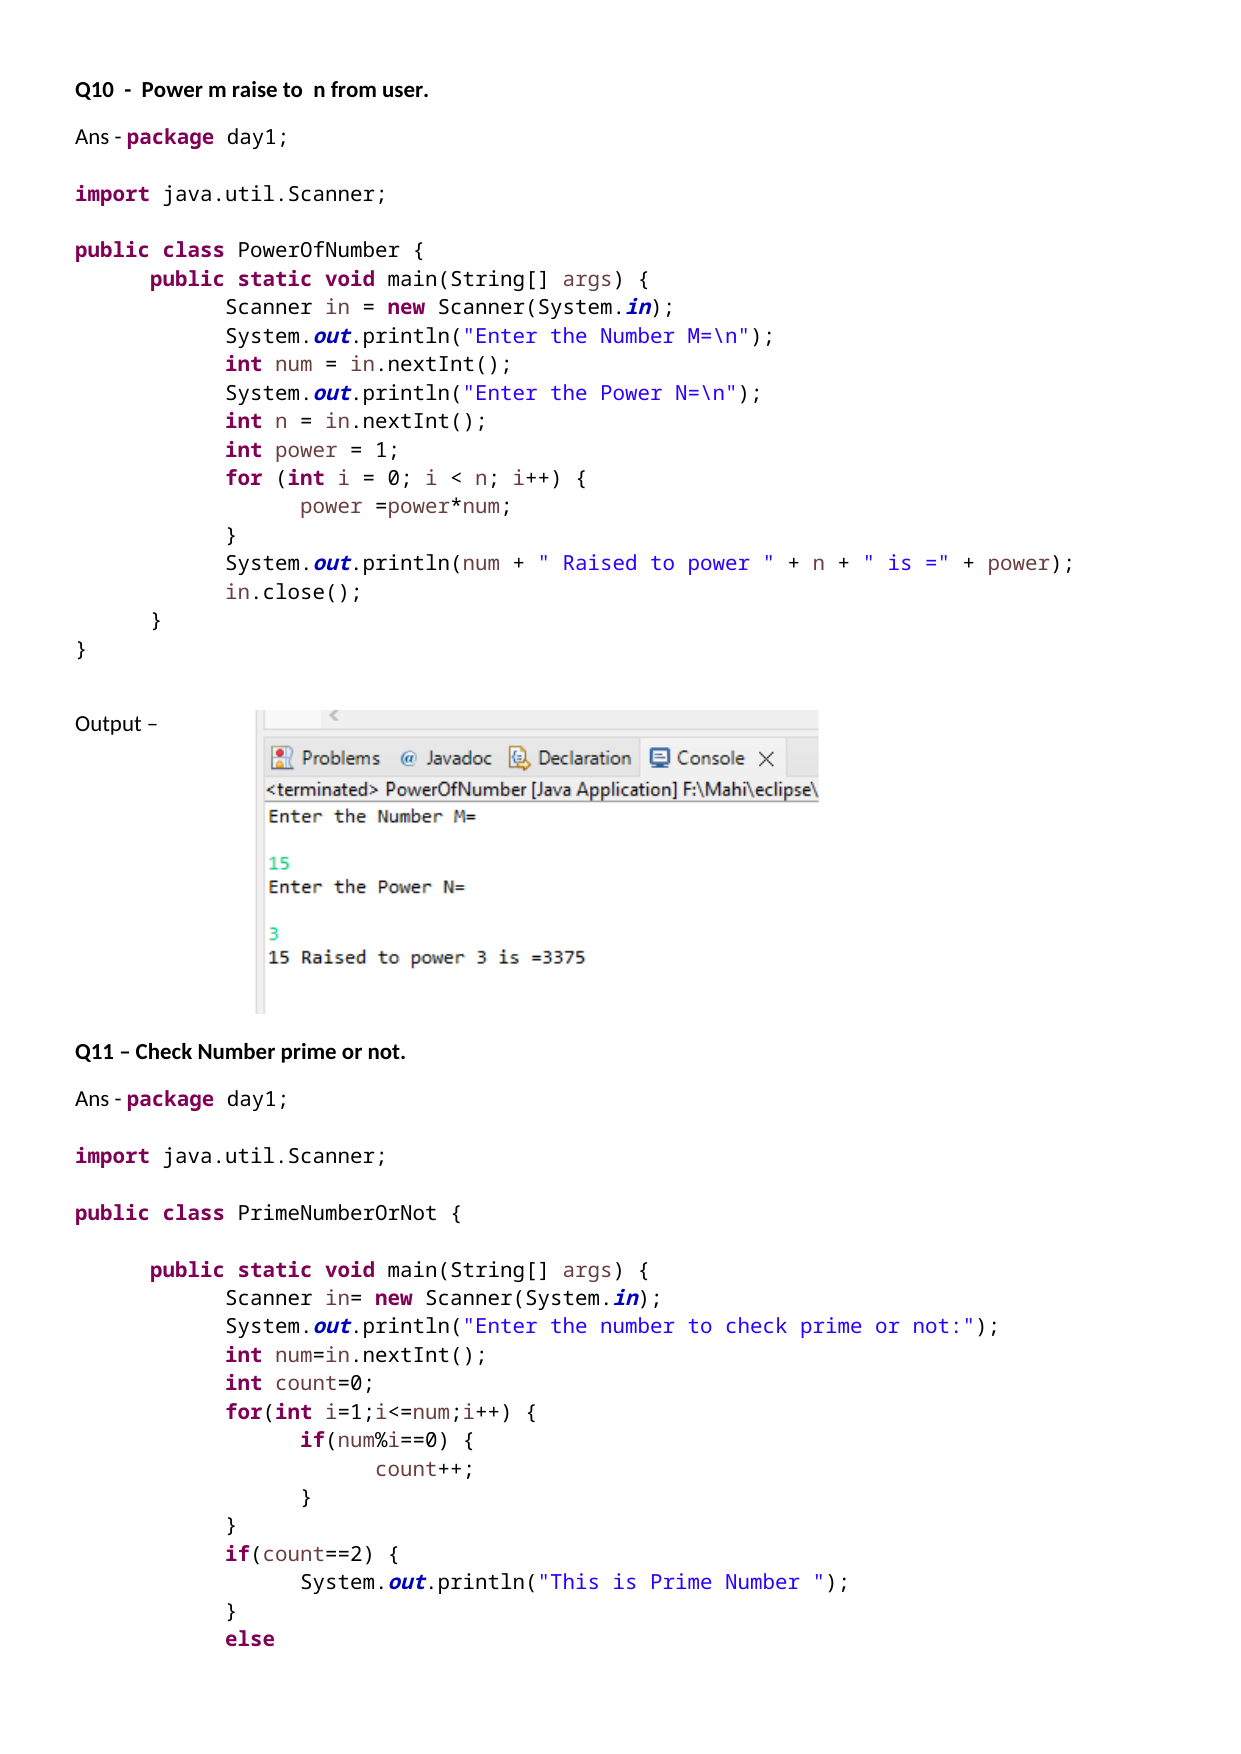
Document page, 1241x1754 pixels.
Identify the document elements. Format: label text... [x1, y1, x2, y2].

text } [75, 1596, 1165, 1624]
text if(num%i==0) { [75, 1425, 1165, 1454]
text for(int i=1;i<=num;i++) { [75, 1397, 1165, 1425]
text int n = in.nextInt(); [75, 406, 1165, 435]
text System.out.println("This is Prime Number "); [75, 1567, 1165, 1596]
text public static void main(String[] args) { [75, 1255, 1165, 1283]
text Ans - package day1; [75, 122, 1165, 150]
text public class PowerOfNumber { [75, 236, 1165, 264]
text System.out.println("Enter the Number M=\n"); [75, 321, 1165, 349]
text for (int i = 0; i < n; i++) { [75, 463, 1165, 492]
text System.out.println(num + " Raised to power " + n + " is =" + power); [75, 548, 1165, 577]
text int count=0; [75, 1368, 1165, 1397]
text int num=in.nextInt(); [75, 1340, 1165, 1368]
text power =power*num; [75, 492, 1165, 520]
text Ans - package day1; [75, 1084, 1165, 1112]
text public class PrimeNumberOrNot { [75, 1198, 1165, 1226]
picture [223, 710, 819, 1014]
text else [75, 1624, 1165, 1653]
text public static void main(String[] args) { [75, 264, 1165, 292]
text } [75, 634, 1165, 662]
text int num = in.nextInt(); [75, 349, 1165, 378]
text int power = 1; [75, 435, 1165, 463]
text Scanner in = new Scanner(System.in); [75, 292, 1165, 321]
text } [75, 520, 1165, 548]
text count++; [75, 1454, 1165, 1482]
text } [75, 605, 1165, 634]
text import java.util.Scanner; [75, 1141, 1165, 1169]
text if(count==2) { [75, 1539, 1165, 1567]
text System.out.println("Enter the Power N=\n"); [75, 378, 1165, 406]
text Q10 - Power m raise to n from user. [75, 75, 1165, 103]
text import java.util.Scanner; [75, 179, 1165, 207]
text } [75, 1511, 1165, 1539]
text in.close(); [75, 577, 1165, 605]
text Q11 – Check Number prime or not. [75, 1037, 1165, 1065]
text System.out.println("Enter the number to check prime or not:"); [75, 1312, 1165, 1340]
text Scanner in= new Scanner(System.in); [75, 1283, 1165, 1312]
text } [75, 1482, 1165, 1511]
text Output – [75, 709, 1165, 737]
